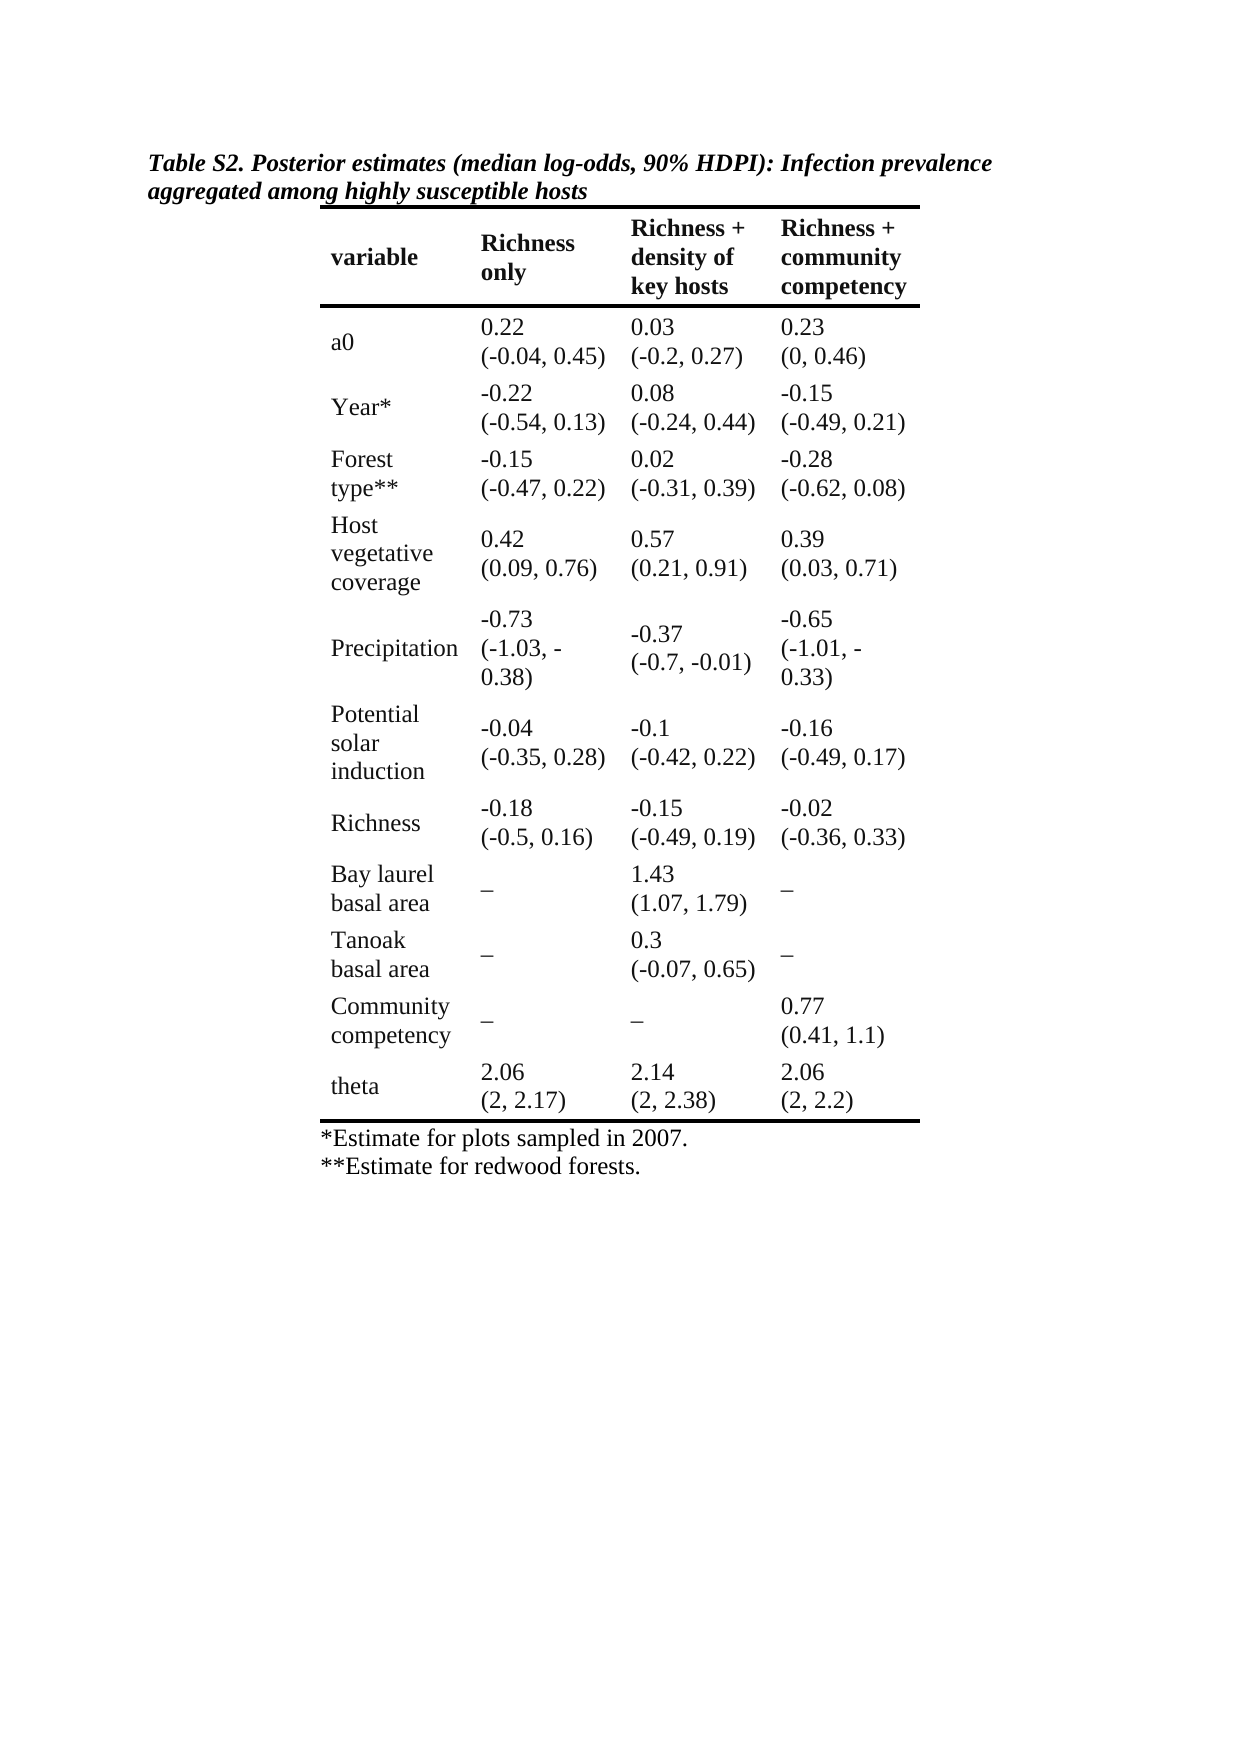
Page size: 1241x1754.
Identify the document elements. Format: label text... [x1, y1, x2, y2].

table_header Richness + community competency [770, 209, 920, 304]
table_cell 1.43 (1.07, 1.79) [620, 855, 770, 921]
table_cell -0.1 (-0.42, 0.22) [620, 695, 770, 789]
table_cell a0 [320, 308, 470, 374]
table_cell 0.57 (0.21, 0.91) [620, 506, 770, 600]
table_cell Host vegetative coverage [320, 506, 470, 600]
table_cell 0.08 (-0.24, 0.44) [620, 374, 770, 440]
table_cell 0.22 (-0.04, 0.45) [470, 308, 620, 374]
table_cell 0.3 (-0.07, 0.65) [620, 921, 770, 987]
table_cell -0.18 (-0.5, 0.16) [470, 789, 620, 855]
table_header variable [320, 209, 470, 304]
table_cell -0.37 (-0.7, -0.01) [620, 600, 770, 695]
table_cell – [620, 987, 770, 1053]
table_cell 0.42 (0.09, 0.76) [470, 506, 620, 600]
table_cell – [470, 987, 620, 1053]
table_cell Bay laurel basal area [320, 855, 470, 921]
table_cell theta [320, 1053, 470, 1118]
table_cell – [770, 855, 920, 921]
table_cell 2.06 (2, 2.17) [470, 1053, 620, 1118]
table_cell Tanoak basal area [320, 921, 470, 987]
table_cell -0.02 (-0.36, 0.33) [770, 789, 920, 855]
table_cell -0.15 (-0.49, 0.21) [770, 374, 920, 440]
table_header Richness only [470, 209, 620, 304]
table_cell -0.15 (-0.49, 0.19) [620, 789, 770, 855]
table_cell 2.06 (2, 2.2) [770, 1053, 920, 1118]
table_cell -0.73 (-1.03, -0.38) [470, 600, 620, 695]
table_cell Community competency [320, 987, 470, 1053]
table_cell Forest type** [320, 440, 470, 506]
table_cell 0.03 (-0.2, 0.27) [620, 308, 770, 374]
table_cell Year* [320, 374, 470, 440]
table_header Richness + density of key hosts [620, 209, 770, 304]
table_cell Precipitation [320, 600, 470, 695]
table_cell – [770, 921, 920, 987]
table_cell -0.04 (-0.35, 0.28) [470, 695, 620, 789]
table_cell 2.14 (2, 2.38) [620, 1053, 770, 1118]
table_cell Potential solar induction [320, 695, 470, 789]
table_cell 0.02 (-0.31, 0.39) [620, 440, 770, 506]
table_cell 0.23 (0, 0.46) [770, 308, 920, 374]
table_cell – [470, 921, 620, 987]
table_cell **Estimate for redwood forests. [320, 1151, 920, 1180]
text Table S2. Posterior estimates (median log-odds, 90% HDPI): Infection prevalence aggregated among highly susceptible hosts [148, 148, 1093, 205]
table_cell Richness [320, 789, 470, 855]
table_cell -0.16 (-0.49, 0.17) [770, 695, 920, 789]
table_cell -0.65 (-1.01, -0.33) [770, 600, 920, 695]
table_cell -0.22 (-0.54, 0.13) [470, 374, 620, 440]
table_cell – [470, 855, 620, 921]
table_cell *Estimate for plots sampled in 2007. [320, 1123, 920, 1151]
table_cell 0.77 (0.41, 1.1) [770, 987, 920, 1053]
table_cell 0.39 (0.03, 0.71) [770, 506, 920, 600]
table_cell -0.28 (-0.62, 0.08) [770, 440, 920, 506]
table_cell -0.15 (-0.47, 0.22) [470, 440, 620, 506]
